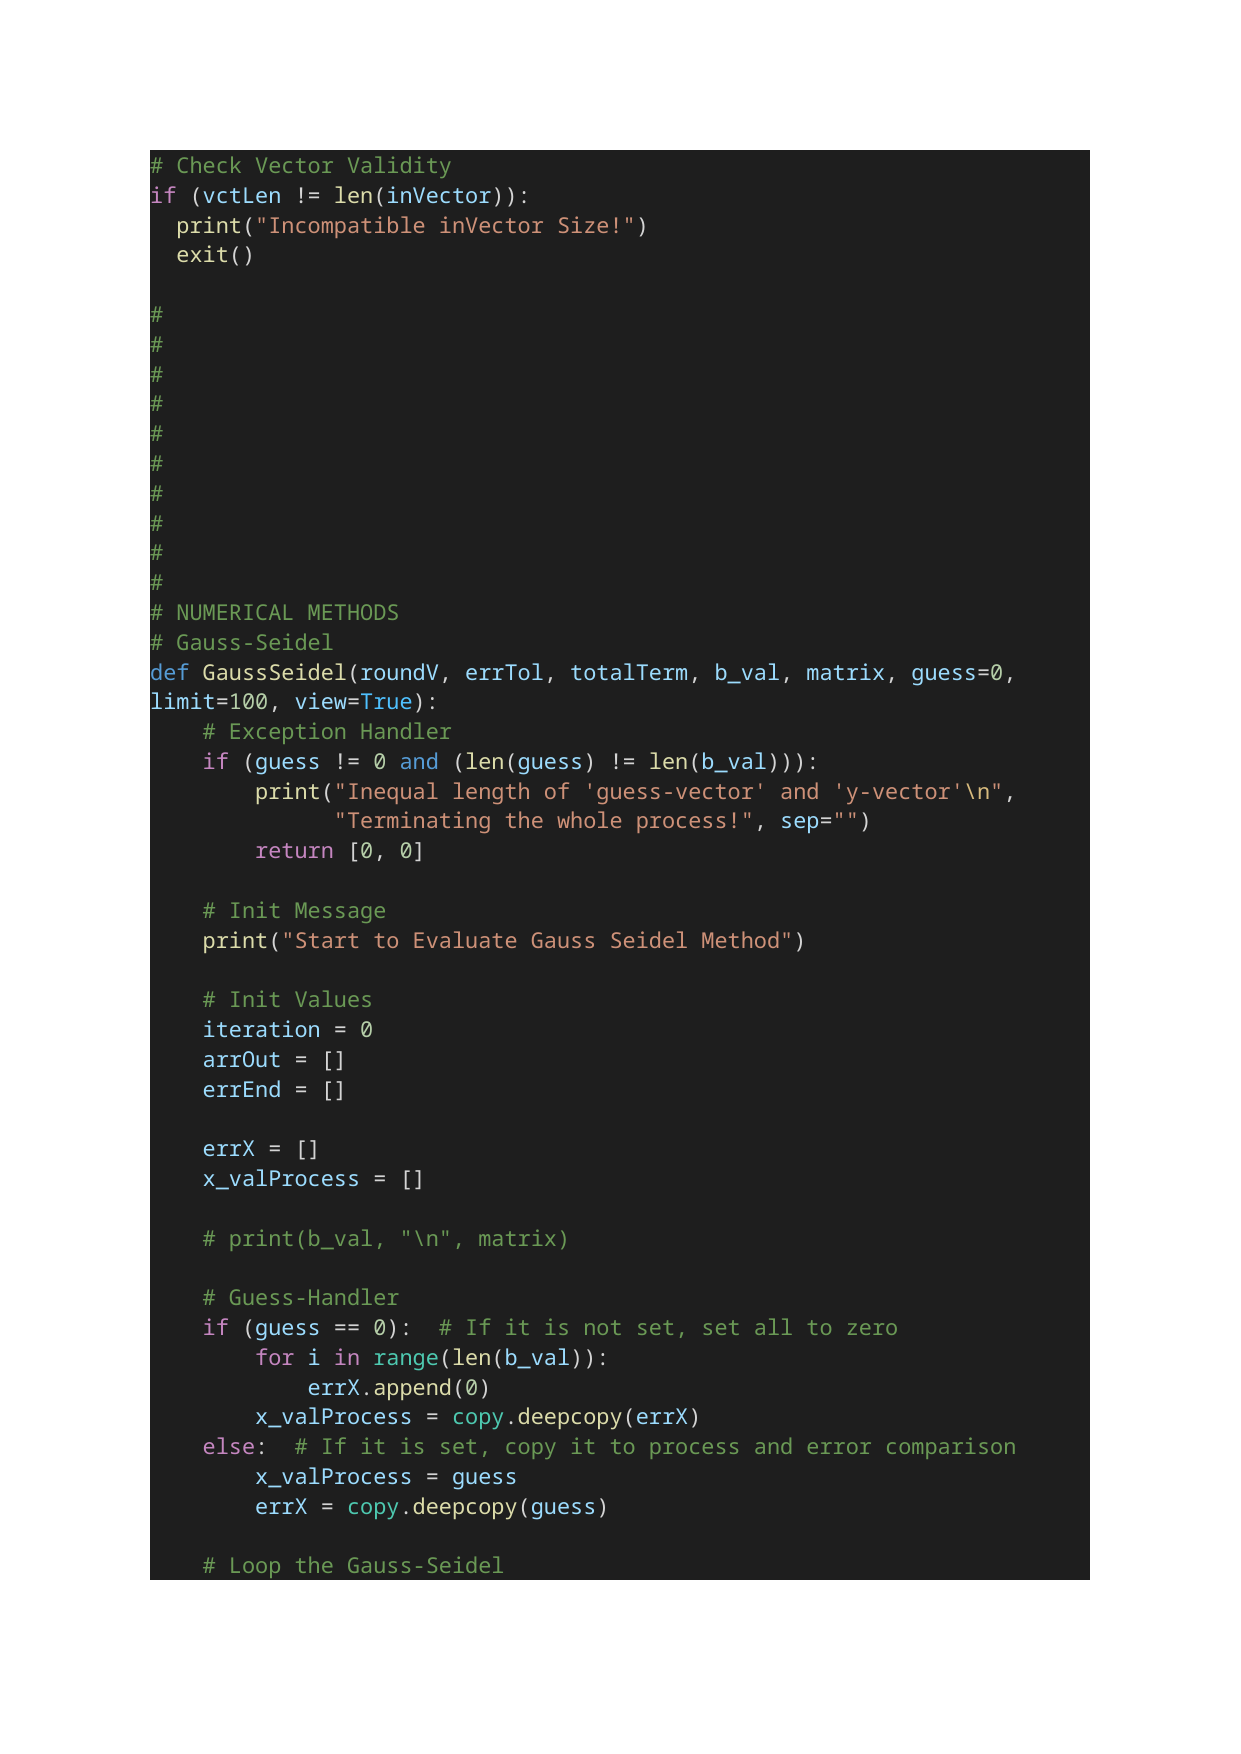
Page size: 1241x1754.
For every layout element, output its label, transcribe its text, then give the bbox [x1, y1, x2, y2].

text exit() [150, 239, 1090, 269]
text errX.append(0) [150, 1371, 1090, 1401]
text # Exception Handler [150, 716, 1090, 746]
text # [150, 388, 1090, 418]
text def GaussSeidel(roundV, errTol, totalTerm, b_val, matrix, guess=0, limit=100, view=True): [150, 656, 1090, 716]
text x_valProcess = guess [150, 1461, 1090, 1491]
text # Loop the Gauss-Seidel [150, 1550, 1090, 1580]
text # Guess-Handler [150, 1282, 1090, 1312]
text "Terminating the whole process!", sep="") [150, 805, 1090, 835]
text # Check Vector Validity [150, 150, 1090, 180]
text # [150, 478, 1090, 507]
text # [150, 507, 1090, 537]
text # NUMERICAL METHODS [150, 597, 1090, 627]
text # [150, 448, 1090, 478]
text # Init Values [150, 984, 1090, 1014]
text x_valProcess = [] [150, 1163, 1090, 1193]
text errX = [] [150, 1133, 1090, 1163]
text if (vctLen != len(inVector)): [150, 180, 1090, 209]
text x_valProcess = copy.deepcopy(errX) [150, 1401, 1090, 1431]
text # print(b_val, "\n", matrix) [150, 1222, 1090, 1252]
text errEnd = [] [150, 1073, 1090, 1103]
text # [150, 358, 1090, 388]
text # [150, 329, 1090, 358]
text # [150, 299, 1090, 329]
text for i in range(len(b_val)): [150, 1342, 1090, 1371]
text if (guess != 0 and (len(guess) != len(b_val))): [150, 746, 1090, 776]
text # [150, 418, 1090, 448]
text # [150, 567, 1090, 597]
text print("Incompatible inVector Size!") [150, 209, 1090, 239]
text # Init Message [150, 895, 1090, 924]
text iteration = 0 [150, 1014, 1090, 1044]
text errX = copy.deepcopy(guess) [150, 1491, 1090, 1520]
text # Gauss-Seidel [150, 627, 1090, 656]
text # [150, 537, 1090, 567]
text print("Inequal length of 'guess-vector' and 'y-vector'\n", [150, 776, 1090, 805]
text print("Start to Evaluate Gauss Seidel Method") [150, 924, 1090, 954]
text else: # If it is set, copy it to process and error comparison [150, 1431, 1090, 1461]
text arrOut = [] [150, 1044, 1090, 1073]
text return [0, 0] [150, 835, 1090, 865]
text if (guess == 0): # If it is not set, set all to zero [150, 1312, 1090, 1342]
